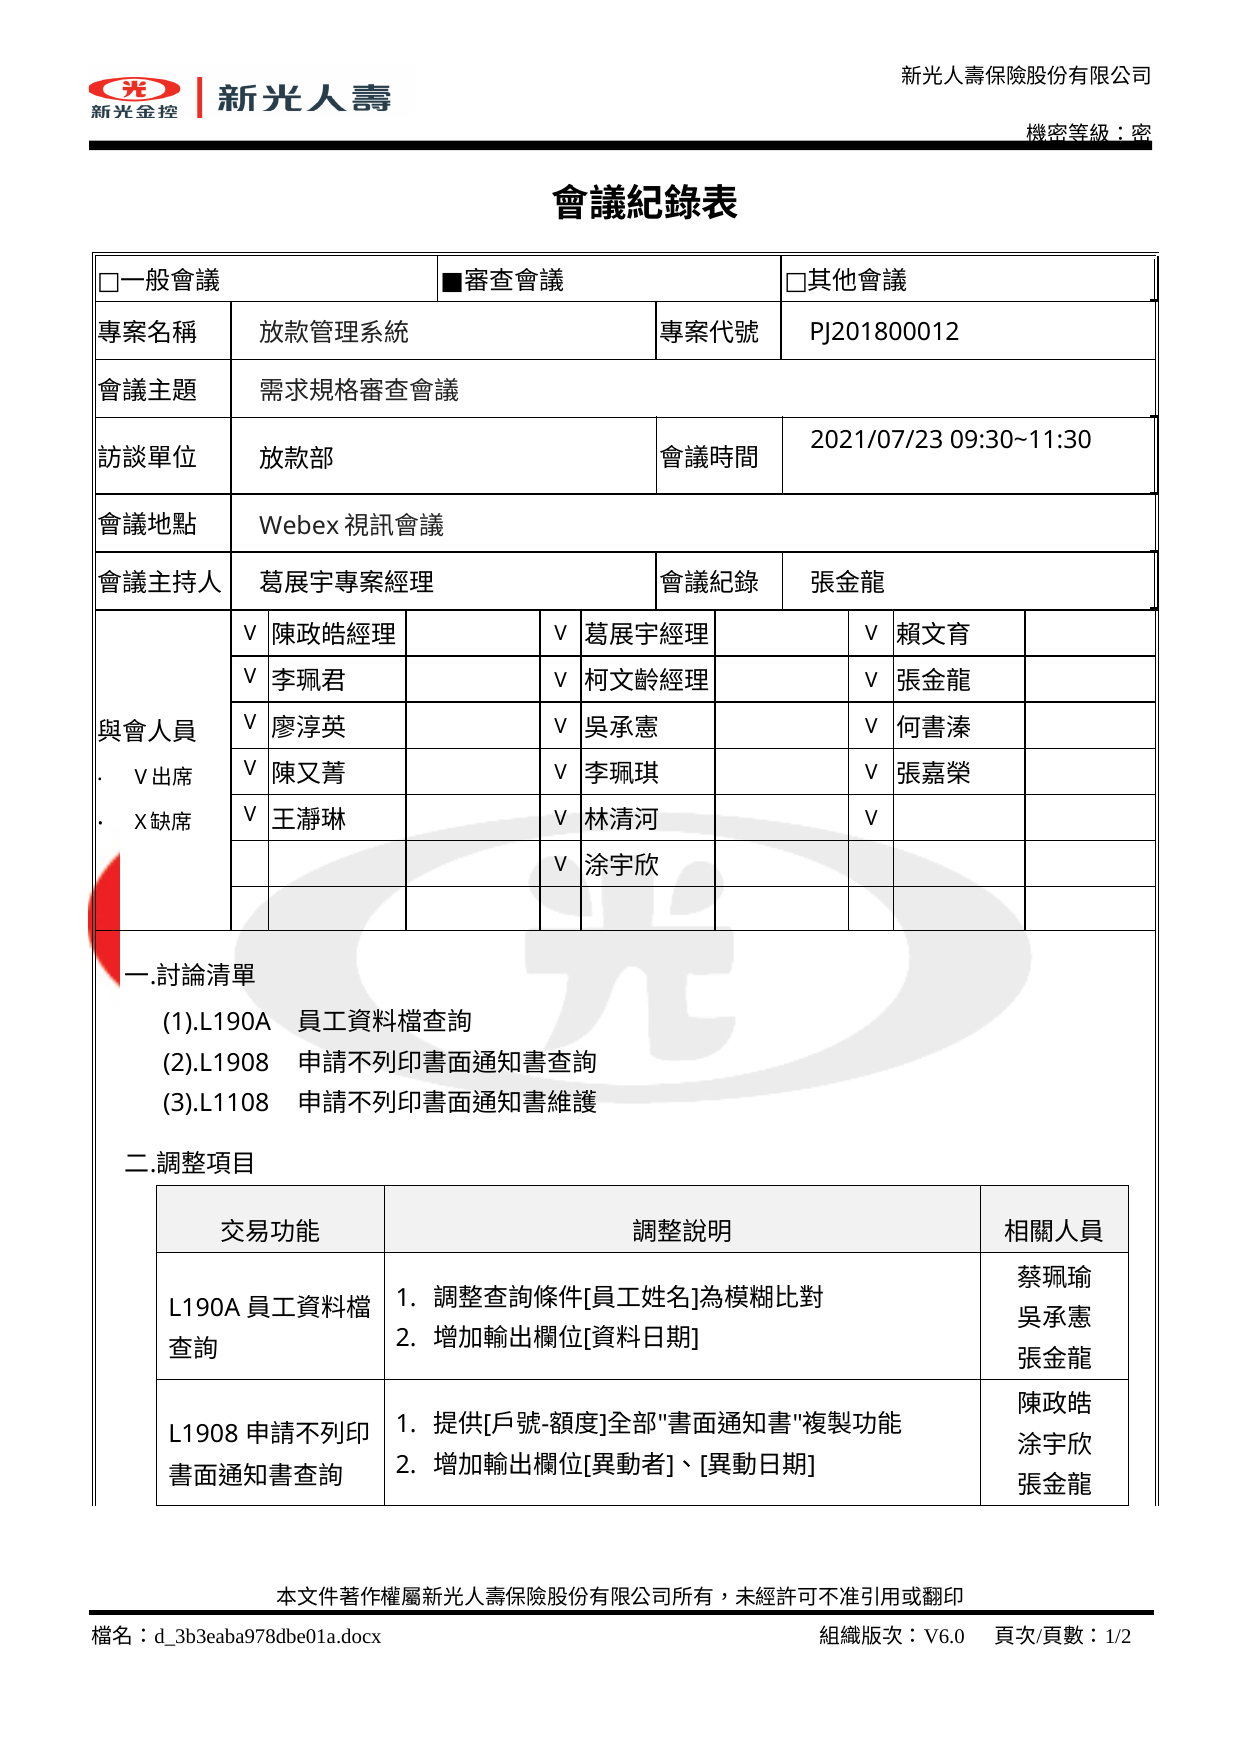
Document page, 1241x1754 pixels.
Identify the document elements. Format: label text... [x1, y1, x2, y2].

table_cell 專案名稱 [96, 302, 230, 359]
table_cell [582, 887, 714, 930]
table_cell [1026, 795, 1155, 840]
table_cell 訪談單位 [96, 418, 230, 493]
table_header □一般會議 [96, 256, 437, 301]
picture [88, 61, 414, 118]
table_cell [407, 657, 539, 701]
table_cell [1026, 611, 1155, 655]
table_cell 葛展宇專案經理 [232, 553, 655, 609]
table_header □其他會議 [782, 256, 1156, 301]
table_cell V [232, 795, 268, 840]
table_cell [716, 749, 848, 793]
table_cell 會議地點 [96, 495, 230, 551]
table_cell [716, 657, 848, 701]
table_cell [269, 887, 405, 930]
table_cell 放款部 [232, 418, 656, 493]
table_cell V [232, 703, 268, 747]
table_cell 陳又菁 [269, 749, 405, 793]
table_cell 會議時間 [657, 418, 782, 493]
table_cell 吳承憲 [582, 703, 714, 747]
table_cell 李珮君 [269, 657, 405, 701]
table_cell [269, 841, 405, 886]
table_cell [849, 841, 893, 886]
table_cell [716, 795, 848, 840]
table_cell Webex視訊會議 [232, 495, 1155, 551]
table_cell [1026, 841, 1155, 886]
table_cell 陳政皓經理 [269, 611, 405, 655]
table_cell 放款管理系統 [232, 302, 655, 359]
table_cell V [849, 703, 893, 747]
table_cell [849, 887, 893, 930]
table_cell V [232, 749, 268, 793]
table_cell 會議主持人 [96, 553, 230, 609]
table_cell V [849, 611, 893, 655]
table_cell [96, 931, 1155, 1506]
table_cell V [541, 749, 580, 793]
table_cell 與會人員 V出席 X缺席 [96, 611, 230, 930]
table_cell [407, 611, 539, 655]
table_cell V [541, 795, 580, 840]
table_cell [716, 611, 848, 655]
table_cell 會議紀錄 [657, 553, 782, 609]
table_cell 何書溱 [894, 703, 1024, 747]
table_cell 會議主題 [96, 360, 230, 416]
table_cell V [849, 657, 893, 701]
table_cell [1026, 703, 1155, 747]
table_cell 2021/07/23 09:30~11:30 [783, 418, 1154, 493]
table_cell [232, 841, 268, 886]
table_cell [716, 887, 848, 930]
table_cell 張嘉榮 [894, 749, 1024, 793]
table_cell [894, 887, 1024, 930]
table_cell V [849, 749, 893, 793]
table_cell [232, 887, 268, 930]
table_cell [407, 703, 539, 747]
table_cell 張金龍 [894, 657, 1024, 701]
table_cell V [541, 703, 580, 747]
table_cell 葛展宇經理 [582, 611, 714, 655]
table_cell 專案代號 [657, 302, 780, 359]
table_cell [894, 795, 1024, 840]
table_cell 張金龍 [783, 553, 1154, 609]
table_cell V [541, 611, 580, 655]
table_cell V [232, 611, 268, 655]
table_cell V [232, 657, 268, 701]
table_cell 柯文齡經理 [582, 657, 714, 701]
table_cell 王瀞琳 [269, 795, 405, 840]
table_cell [407, 749, 539, 793]
table_cell 廖淳英 [269, 703, 405, 747]
table_cell [716, 841, 848, 886]
table_cell PJ201800012 [782, 302, 1155, 359]
table_cell [1026, 657, 1155, 701]
table_cell 需求規格審查會議 [232, 360, 1155, 416]
table_cell V [541, 657, 580, 701]
table_cell [716, 703, 848, 747]
table_cell 李珮琪 [582, 749, 714, 793]
table_cell 林清河 [582, 795, 714, 840]
table_cell 涂宇欣 [582, 841, 714, 886]
table_cell [407, 887, 539, 930]
table_cell [407, 795, 539, 840]
table_cell [407, 841, 539, 886]
table_cell [1026, 887, 1155, 930]
table_header ■審查會議 [438, 256, 780, 301]
picture [88, 734, 92, 1121]
table_cell [894, 841, 1024, 886]
table_cell [1026, 749, 1155, 793]
table_cell V [849, 795, 893, 840]
table_cell 賴文育 [894, 611, 1024, 655]
table_cell [541, 887, 580, 930]
table_cell V [541, 841, 580, 886]
